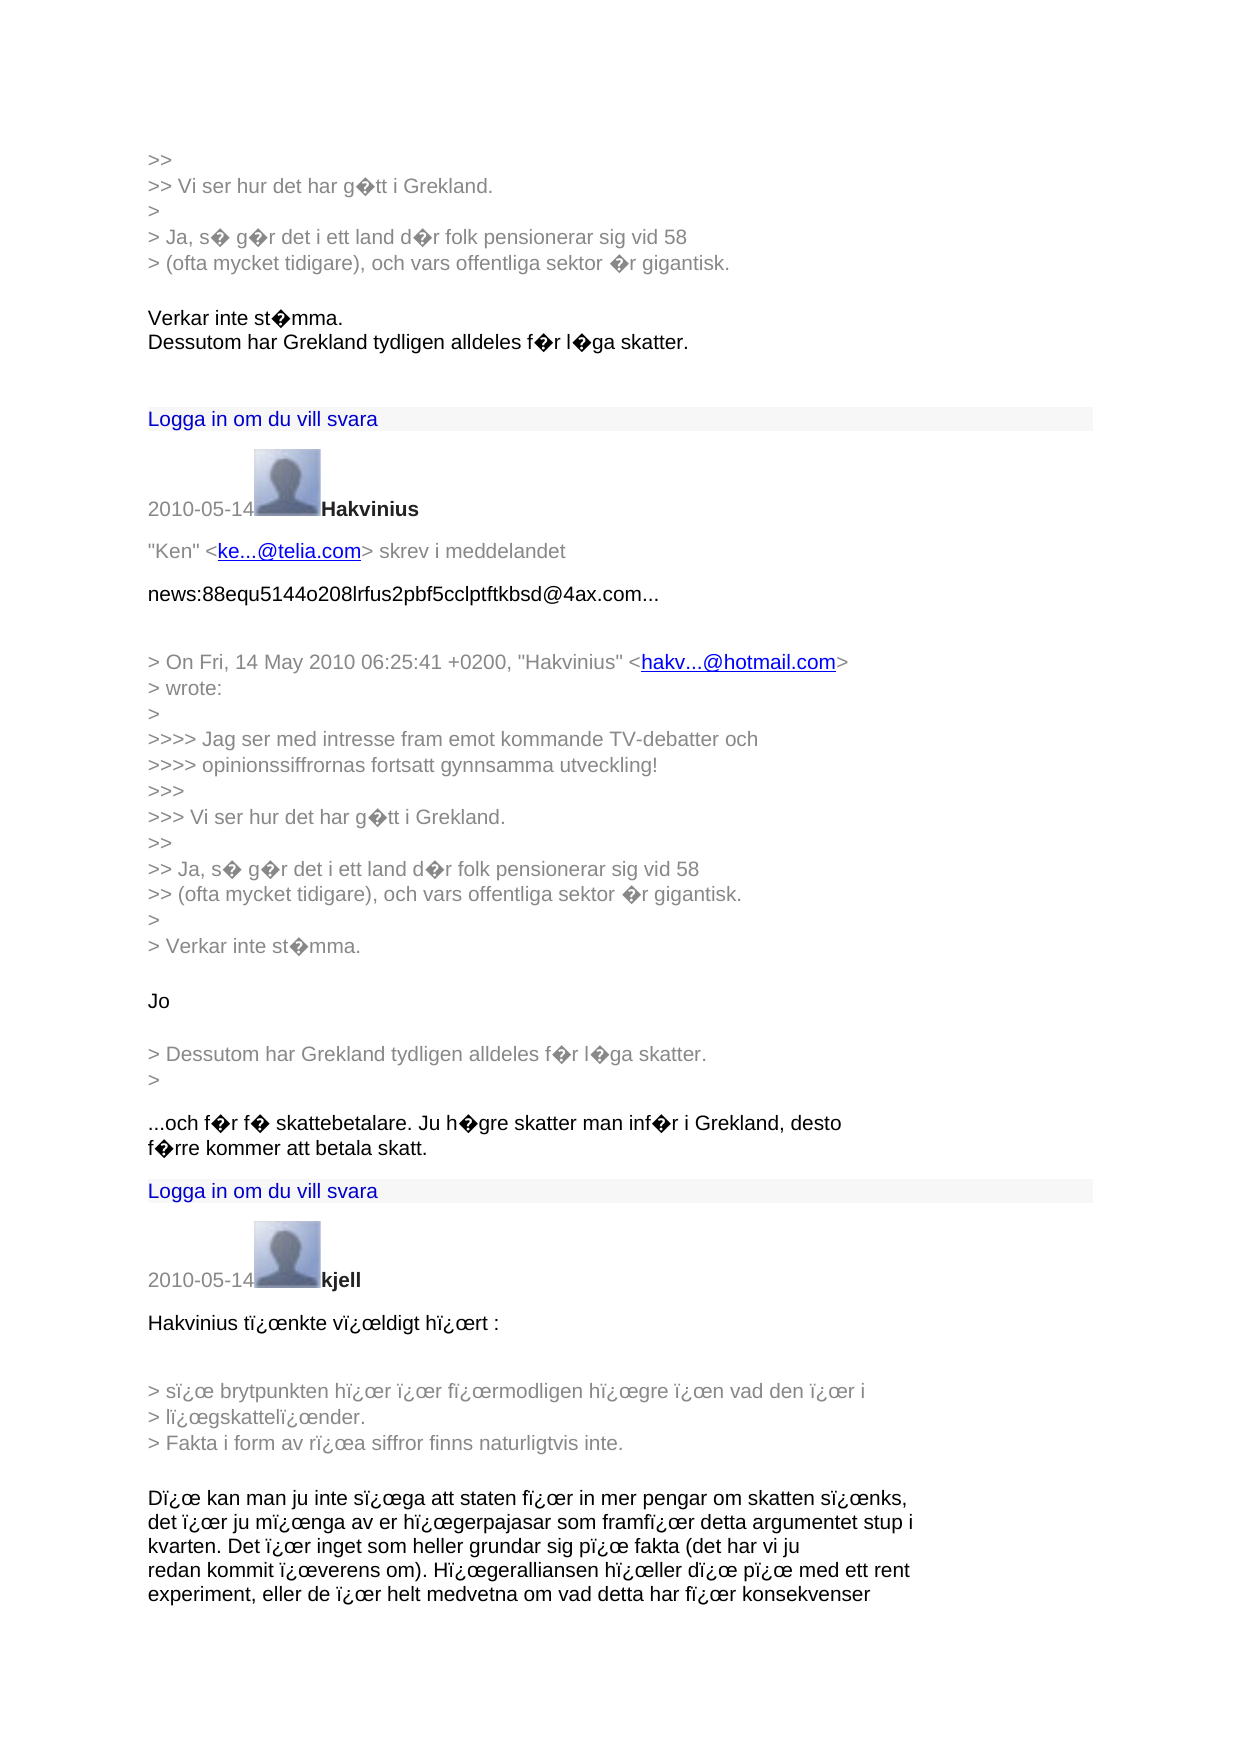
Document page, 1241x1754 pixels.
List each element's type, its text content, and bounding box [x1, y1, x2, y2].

text Jo [148, 989, 1093, 1013]
picture [254, 1221, 321, 1288]
text > sï¿œ brytpunkten hï¿œr ï¿œr fï¿œrmodligen hï¿œgre ï¿œn vad den ï¿œr i > lï¿œgskattelï¿œnder. > Fakta i form av rï¿œa siffror finns naturligtvis inte. [148, 1353, 1093, 1455]
text Verkar inte st�mma. Dessutom har Grekland tydligen alldeles f�r l�ga skatter. [148, 306, 1093, 378]
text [148, 148, 1093, 275]
picture [254, 449, 321, 516]
text "Ken" <ke...@telia.com> skrev i meddelandet [148, 539, 1093, 563]
text Hakvinius tï¿œnkte vï¿œldigt hï¿œrt : [148, 1311, 1093, 1335]
text > On Fri, 14 May 2010 06:25:41 +0200, "Hakvinius" <hakv...@hotmail.com> > wrote: > >>>> Jag ser med intresse fram emot kommande TV-debatter och >>>> opinionssiffrornas fortsatt gynnsamma utveckling! >>> >>> Vi ser hur det har g�tt i Grekland. >> >> Ja, s� g�r det i ett land d�r folk pensionerar sig vid 58 >> (ofta mycket tidigare), och vars offentliga sektor �r gigantisk. > > Verkar inte st�mma. [148, 624, 1093, 958]
text news:88equ5144o208lrfus2pbf5cclptftkbsd@4ax.com... [148, 581, 1093, 605]
text ...och f�r f� skattebetalare. Ju h�gre skatter man inf�r i Grekland, desto f�rre kommer att betala skatt. [148, 1110, 1093, 1160]
text Logga in om du vill svara [148, 1179, 1093, 1203]
text Logga in om du vill svara [148, 407, 1093, 431]
text 2010-05-14Hakvinius [148, 449, 1093, 520]
text > Dessutom har Grekland tydligen alldeles f�r l�ga skatter. > [148, 1042, 1093, 1092]
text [148, 1486, 1093, 1606]
text 2010-05-14kjell [148, 1221, 1093, 1292]
